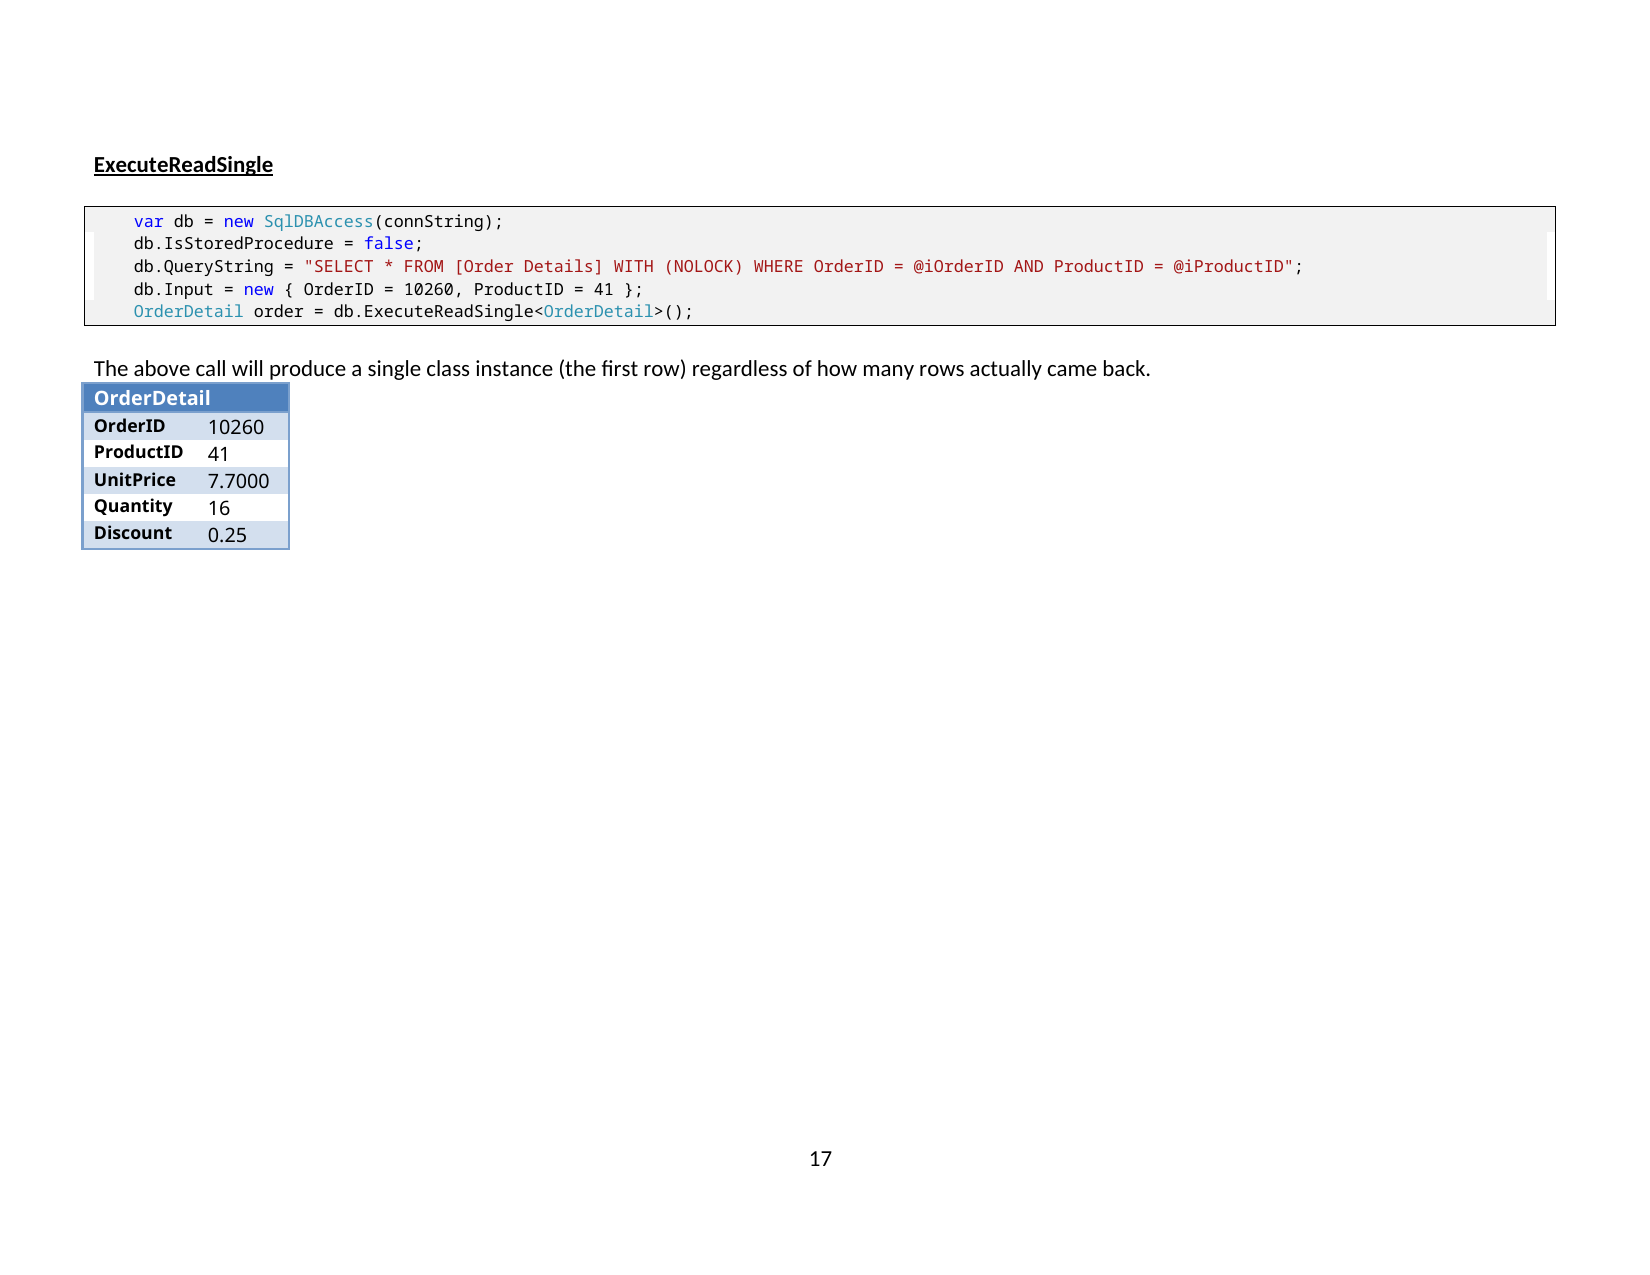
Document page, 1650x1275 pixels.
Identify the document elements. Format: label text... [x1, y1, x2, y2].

text db.IsStoredProcedure = false; db.QueryString = "SELECT * FROM [Order Details] WITH (NOLOCK) WHERE OrderID = @iOrderID AND ProductID = @iProductID"; db.Input = new { OrderID = 10260, ProductID = 41 }; [94, 232, 1547, 297]
table_cell 41 [196, 440, 288, 467]
text The above call will produce a single class instance (the first row) regardless of how many rows actually came back. [94, 354, 1547, 382]
table_cell Quantity [84, 494, 196, 521]
table_cell 16 [196, 494, 288, 521]
table_header OrderDetail [84, 384, 288, 411]
table_cell UnitPrice [84, 467, 196, 494]
table_cell ProductID [84, 440, 196, 467]
table_cell 7.7000 [196, 467, 288, 494]
table_cell 10260 [196, 413, 288, 440]
table_cell 0.25 [196, 521, 288, 548]
text ExecuteReadSingle [94, 150, 1547, 178]
table_cell OrderID [84, 413, 196, 440]
text OrderDetail order = db.ExecuteReadSingle<OrderDetail>(); [85, 297, 1555, 325]
table_cell Discount [84, 521, 196, 548]
text var db = new SqlDBAccess(connString); [85, 207, 1555, 232]
